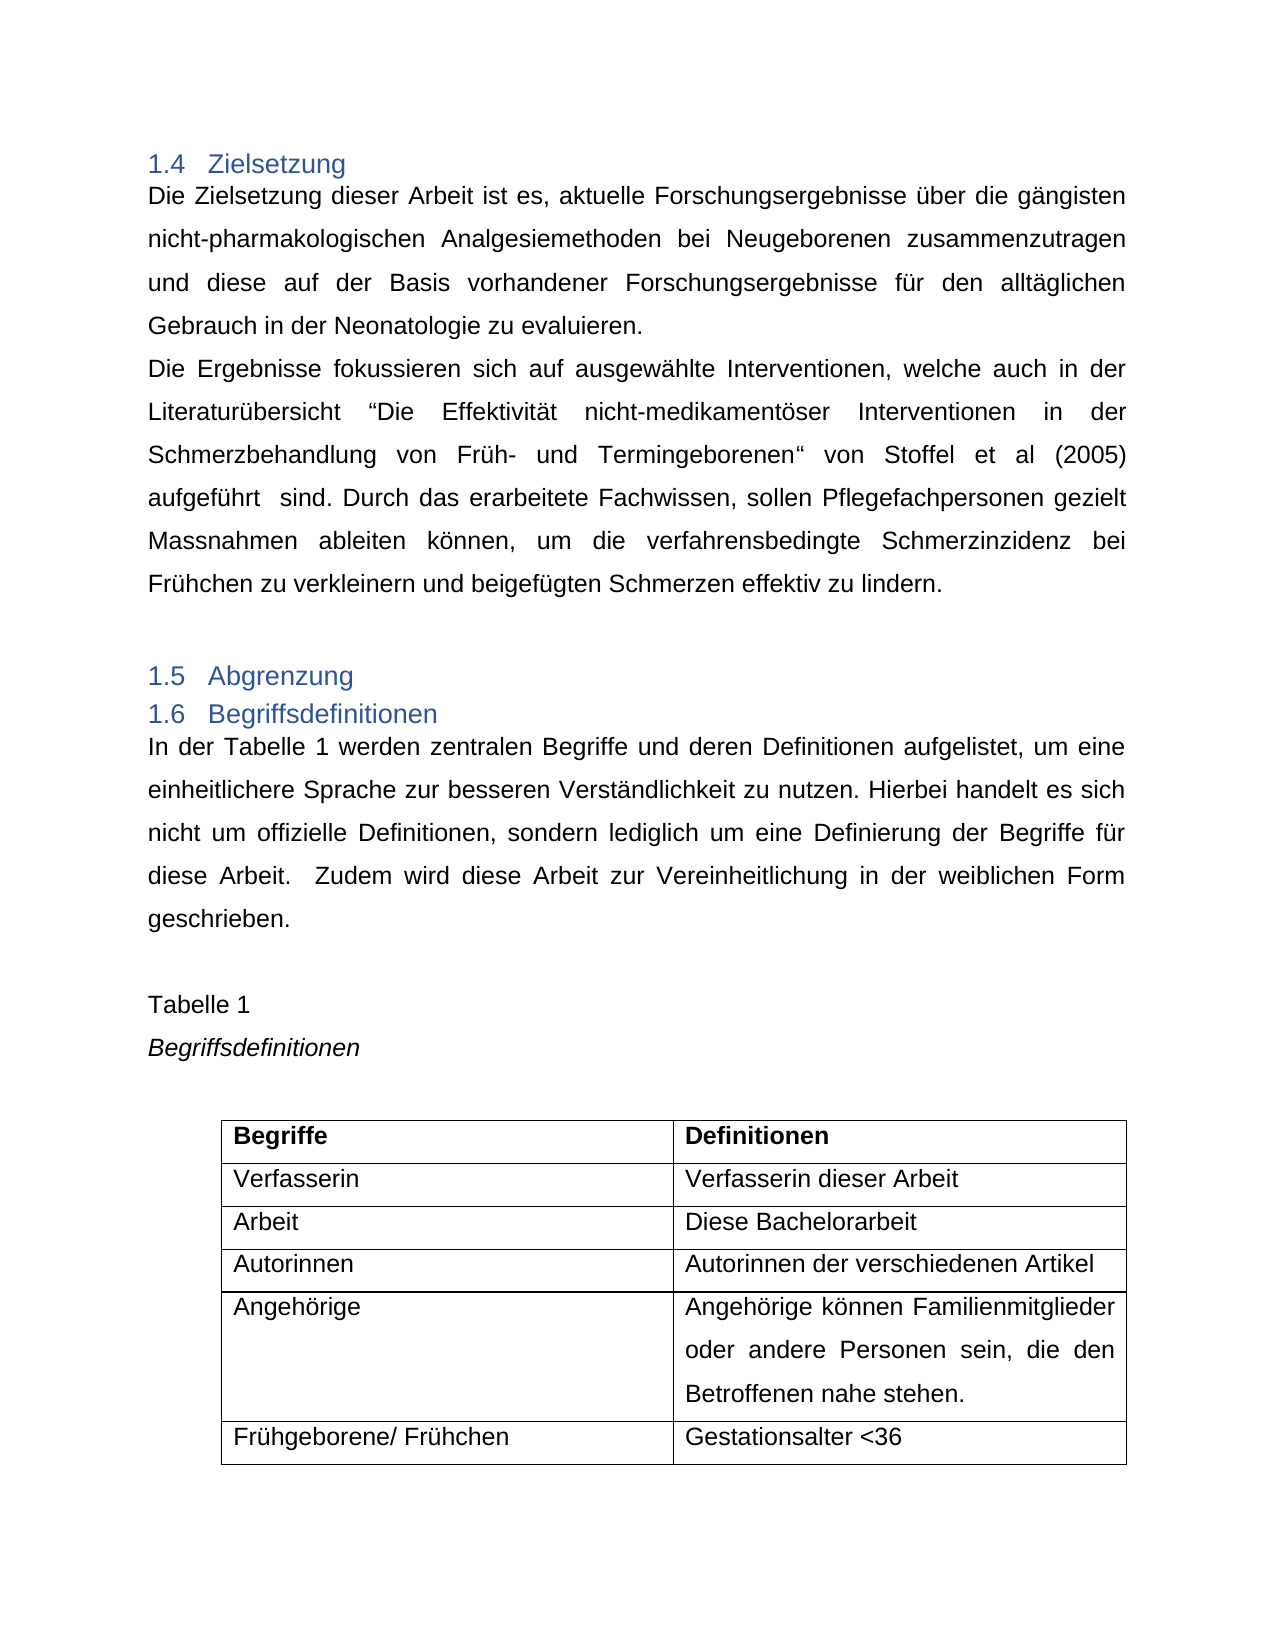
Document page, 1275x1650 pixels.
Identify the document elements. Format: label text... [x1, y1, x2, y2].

table_header Definitionen [674, 1121, 1126, 1163]
table_cell Verfasserin dieser Arbeit [674, 1164, 1126, 1206]
text Begriffsdefinitionen [148, 1033, 1127, 1062]
table_cell Gestationsalter <36 [674, 1422, 1126, 1463]
table_cell Angehörige können Familienmitglieder oder andere Personen sein, die den Betroffenen nahe stehen. [674, 1293, 1126, 1421]
table_header Begriffe [222, 1121, 673, 1163]
table_cell Verfasserin [222, 1164, 673, 1206]
table_cell Frühgeborene/ Frühchen [222, 1422, 673, 1463]
table_cell Autorinnen der verschiedenen Artikel [674, 1250, 1126, 1291]
text In der Tabelle 1 werden zentralen Begriffe und deren Definitionen aufgelistet, um eine einheitlichere Sprache zur besseren Verständlichkeit zu nutzen. Hierbei handelt es sich nicht um offizielle Definitionen, sondern lediglich um eine Definierung der Begriffe für diese Arbeit. Zudem wird diese Arbeit zur Vereinheitlichung in der weiblichen Form geschrieben. [148, 732, 1127, 933]
subtitle Zielsetzung [148, 148, 1127, 179]
subtitle Begriffsdefinitionen [148, 698, 1127, 729]
table_cell Diese Bachelorarbeit [674, 1207, 1126, 1248]
text Die Ergebnisse fokussieren sich auf ausgewählte Interventionen, welche auch in der Literaturübersicht “Die Effektivität nicht-medikamentöser Interventionen in der Schmerzbehandlung von Früh- und Termingeborenen“ von Stoffel et al (2005) aufgeführt sind. Durch das erarbeitete Fachwissen, sollen Pflegefachpersonen gezielt Massnahmen ableiten können, um die verfahrensbedingte Schmerzinzidenz bei Frühchen zu verkleinern und beigefügten Schmerzen effektiv zu lindern. [148, 354, 1127, 598]
text Die Zielsetzung dieser Arbeit ist es, aktuelle Forschungsergebnisse über die gängisten nicht-pharmakologischen Analgesiemethoden bei Neugeborenen zusammenzutragen und diese auf der Basis vorhandener Forschungsergebnisse für den alltäglichen Gebrauch in der Neonatologie zu evaluieren. [148, 181, 1127, 339]
table_cell Autorinnen [222, 1250, 673, 1291]
table_cell Angehörige [222, 1293, 673, 1421]
table_cell Arbeit [222, 1207, 673, 1248]
subtitle Abgrenzung [148, 660, 1127, 691]
text Tabelle 1 [148, 990, 1127, 1019]
